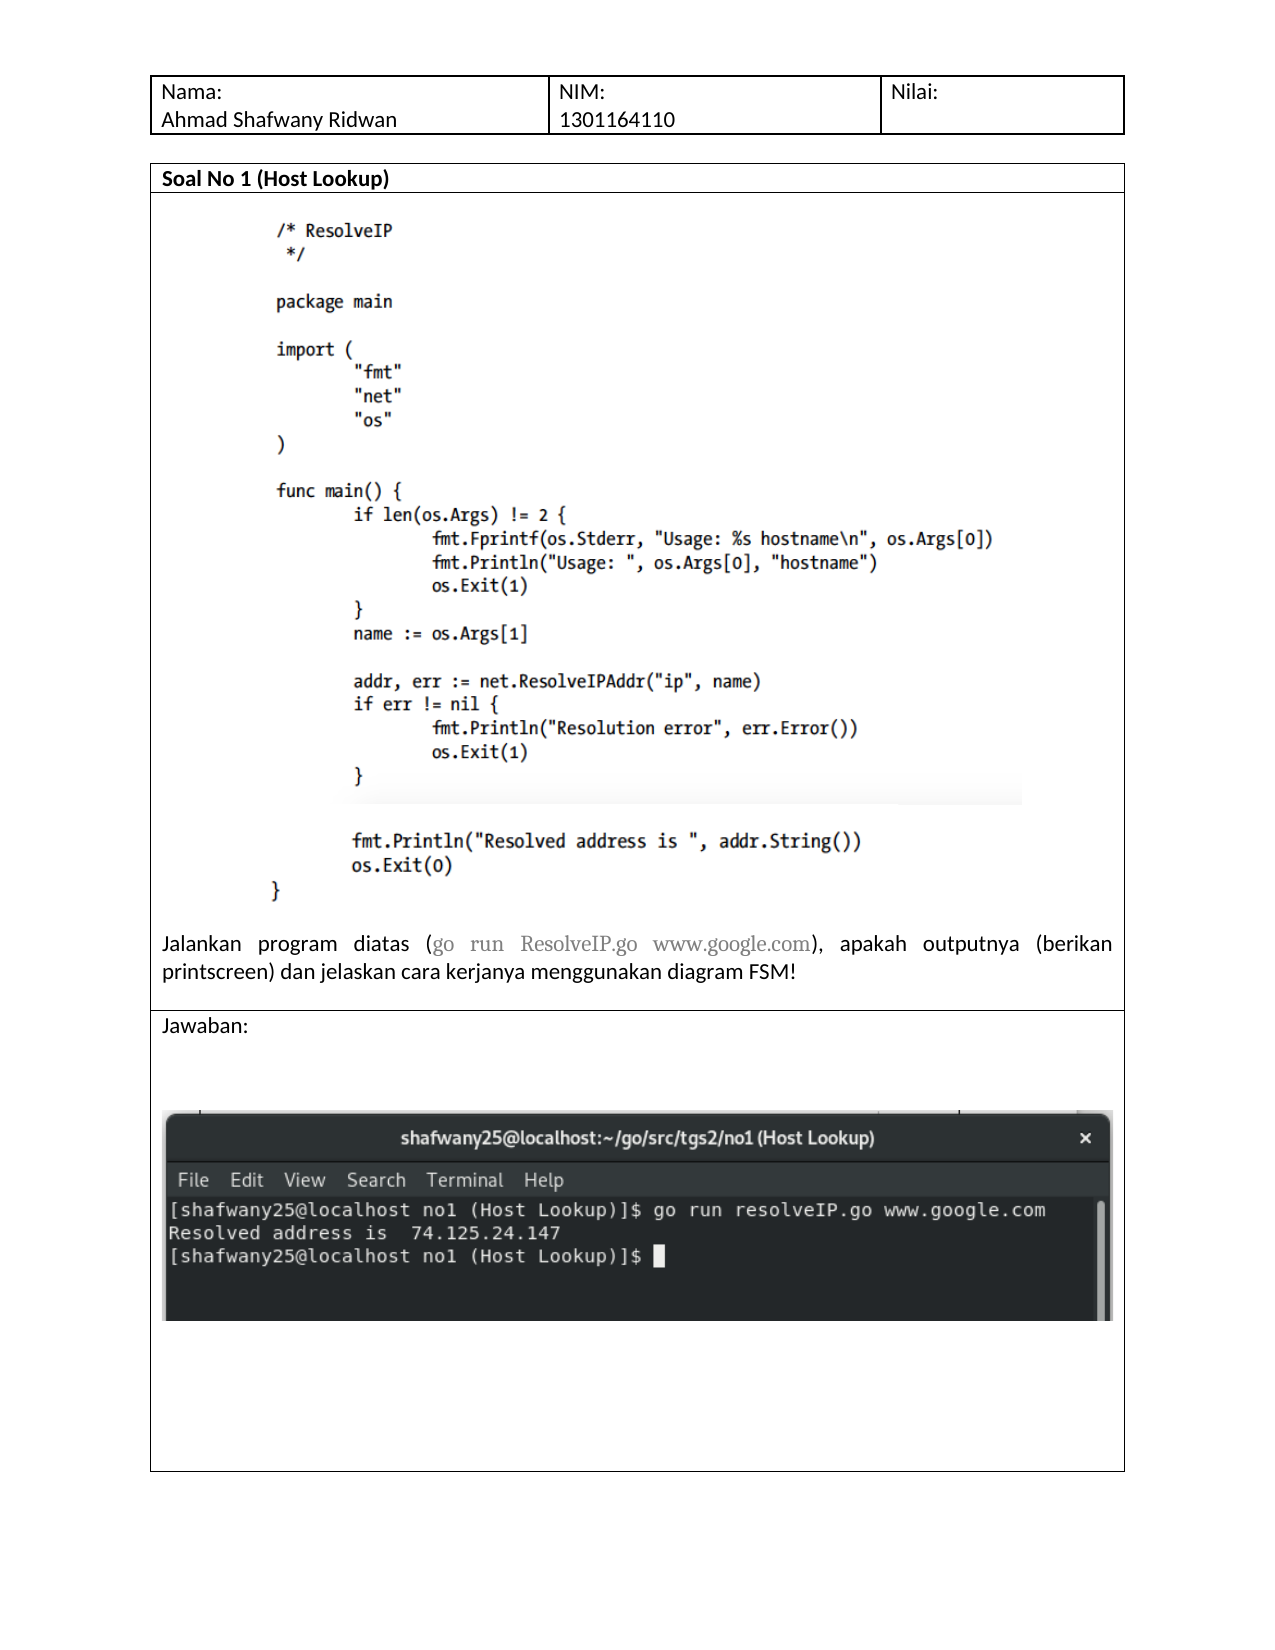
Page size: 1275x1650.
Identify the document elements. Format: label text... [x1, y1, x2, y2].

table_header Soal No 1 (Host Lookup) [151, 164, 1124, 192]
picture [161, 1110, 1114, 1321]
picture [251, 212, 1022, 919]
table_cell Jalankan program diatas (go run ResolveIP.go www.google.com), apakah outputnya (berikan printscreen) dan jelaskan cara kerjanya menggunakan diagram FSM! [151, 193, 1124, 1010]
table_cell Jawaban: [151, 1011, 1124, 1471]
